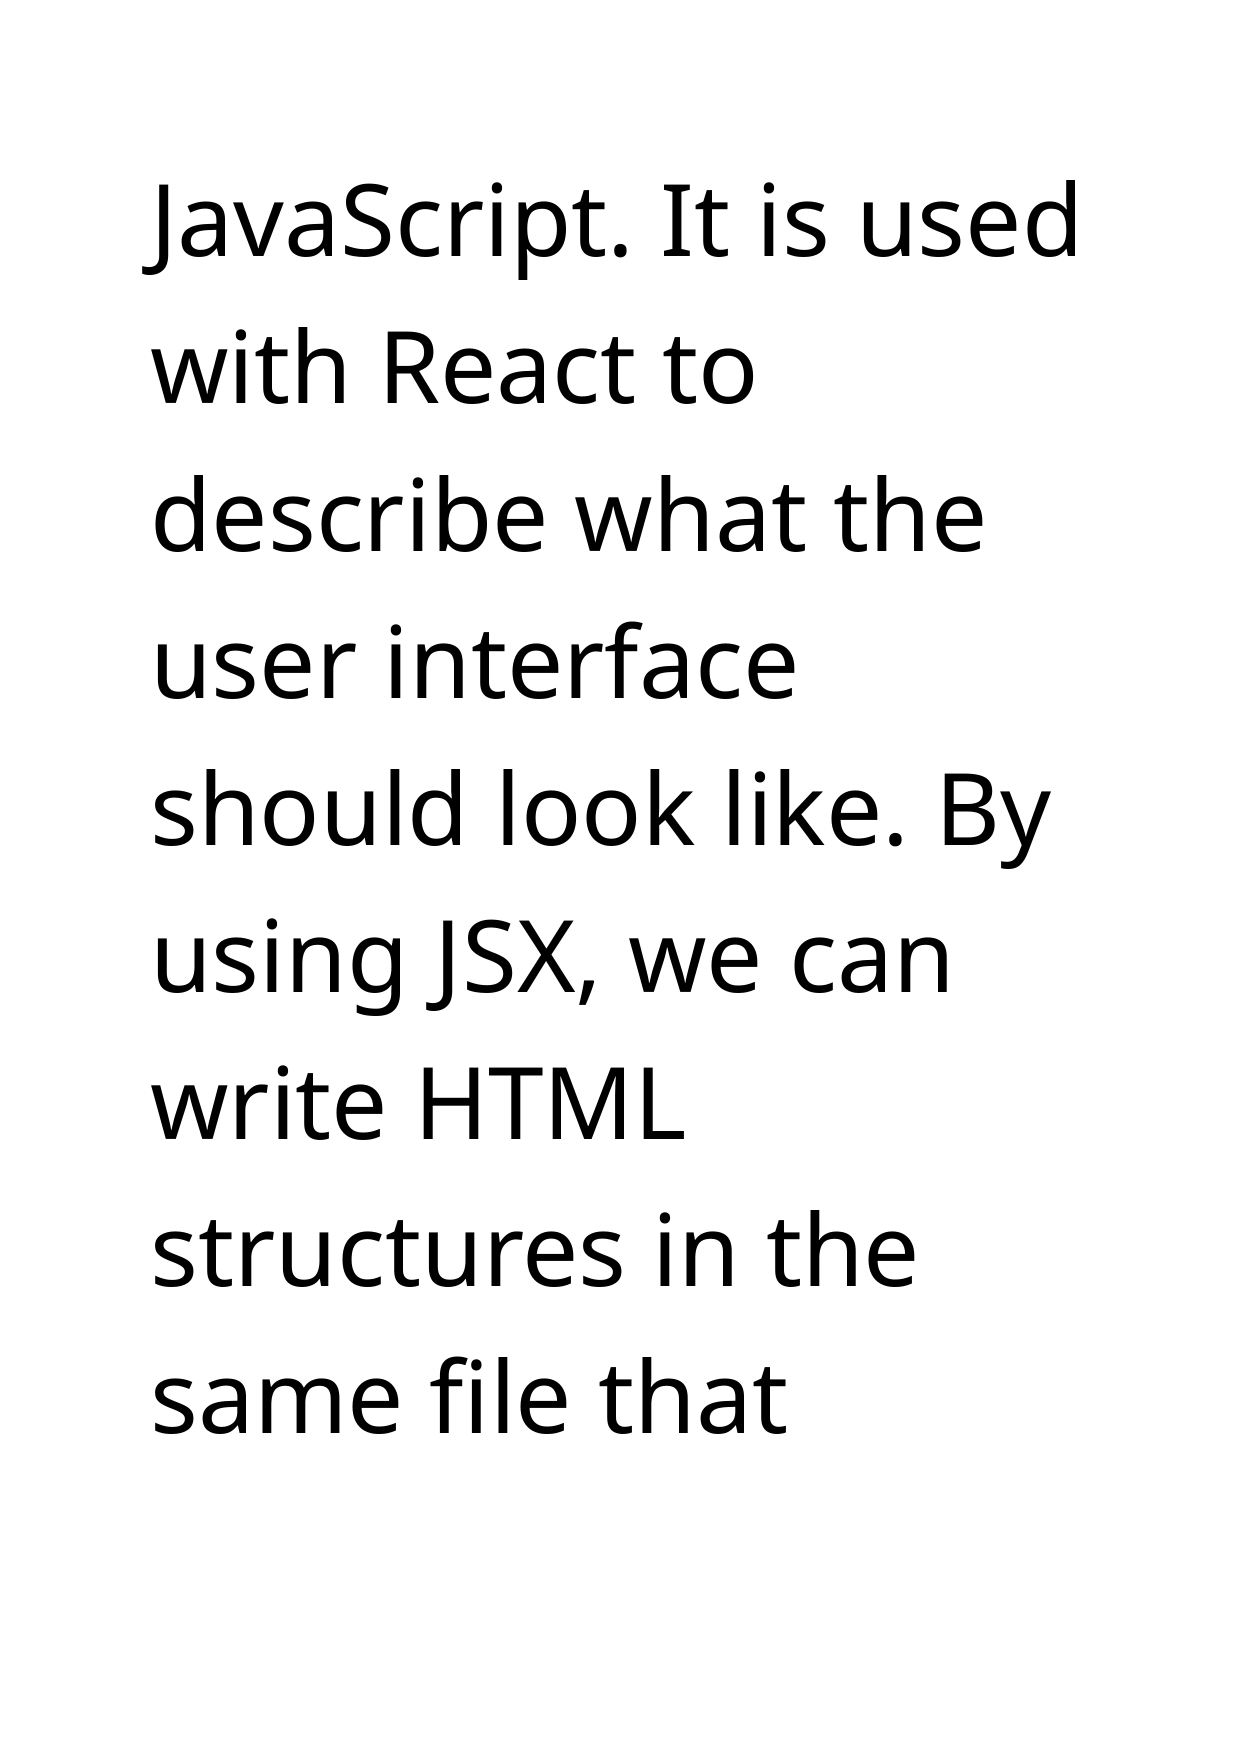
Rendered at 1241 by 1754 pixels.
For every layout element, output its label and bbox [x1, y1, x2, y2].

text [150, 150, 1090, 1463]
